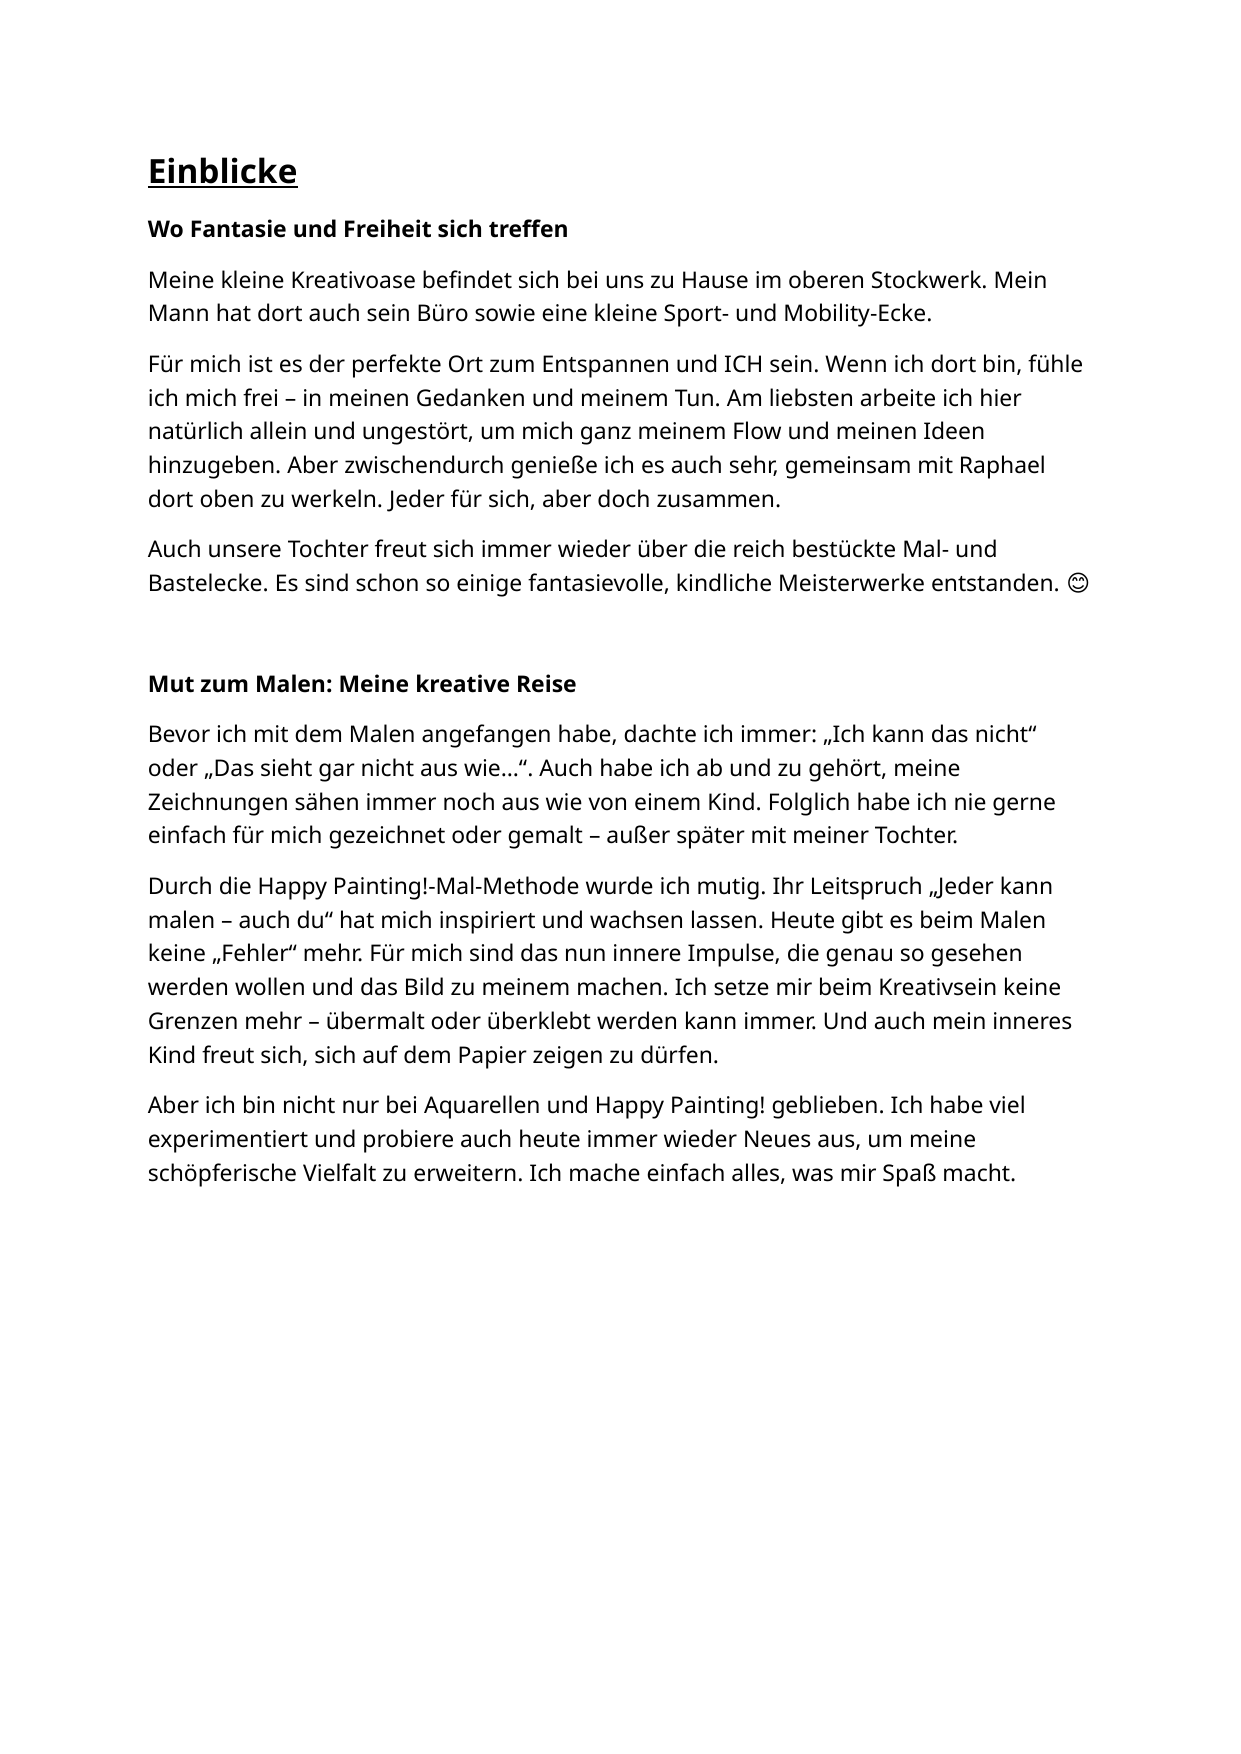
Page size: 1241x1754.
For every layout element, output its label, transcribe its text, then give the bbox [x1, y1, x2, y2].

text Für mich ist es der perfekte Ort zum Entspannen und ICH sein. Wenn ich dort bin, fühle ich mich frei – in meinen Gedanken und meinem Tun. Am liebsten arbeite ich hier natürlich allein und ungestört, um mich ganz meinem Flow und meinen Ideen hinzugeben. Aber zwischendurch genieße ich es auch sehr, gemeinsam mit Raphael dort oben zu werkeln. Jeder für sich, aber doch zusammen. [148, 348, 1093, 514]
text Durch die Happy Painting!-Mal-Methode wurde ich mutig. Ihr Leitspruch „Jeder kann malen – auch du“ hat mich inspiriert und wachsen lassen. Heute gibt es beim Malen keine „Fehler“ mehr. Für mich sind das nun innere Impulse, die genau so gesehen werden wollen und das Bild zu meinem machen. Ich setze mir beim Kreativsein keine Grenzen mehr – übermalt oder überklebt werden kann immer. Und auch mein inneres Kind freut sich, sich auf dem Papier zeigen zu dürfen. [148, 870, 1093, 1070]
text Bevor ich mit dem Malen angefangen habe, dachte ich immer: „Ich kann das nicht“ oder „Das sieht gar nicht aus wie…“. Auch habe ich ab und zu gehört, meine Zeichnungen sähen immer noch aus wie von einem Kind. Folglich habe ich nie gerne einfach für mich gezeichnet oder gemalt – außer später mit meiner Tochter. [148, 718, 1093, 851]
text Meine kleine Kreativoase befindet sich bei uns zu Hause im oberen Stockwerk. Mein Mann hat dort auch sein Büro sowie eine kleine Sport- und Mobility-Ecke. [148, 264, 1093, 329]
text Einblicke [148, 148, 1093, 193]
text Mut zum Malen: Meine kreative Reise [148, 668, 1093, 699]
text Auch unsere Tochter freut sich immer wieder über die reich bestückte Mal- und Bastelecke. Es sind schon so einige fantasievolle, kindliche Meisterwerke entstanden. 😊 [148, 533, 1093, 598]
text Wo Fantasie und Freiheit sich treffen [148, 213, 1093, 244]
text Aber ich bin nicht nur bei Aquarellen und Happy Painting! geblieben. Ich habe viel experimentiert und probiere auch heute immer wieder Neues aus, um meine schöpferische Vielfalt zu erweitern. Ich mache einfach alles, was mir Spaß macht. [148, 1089, 1093, 1188]
